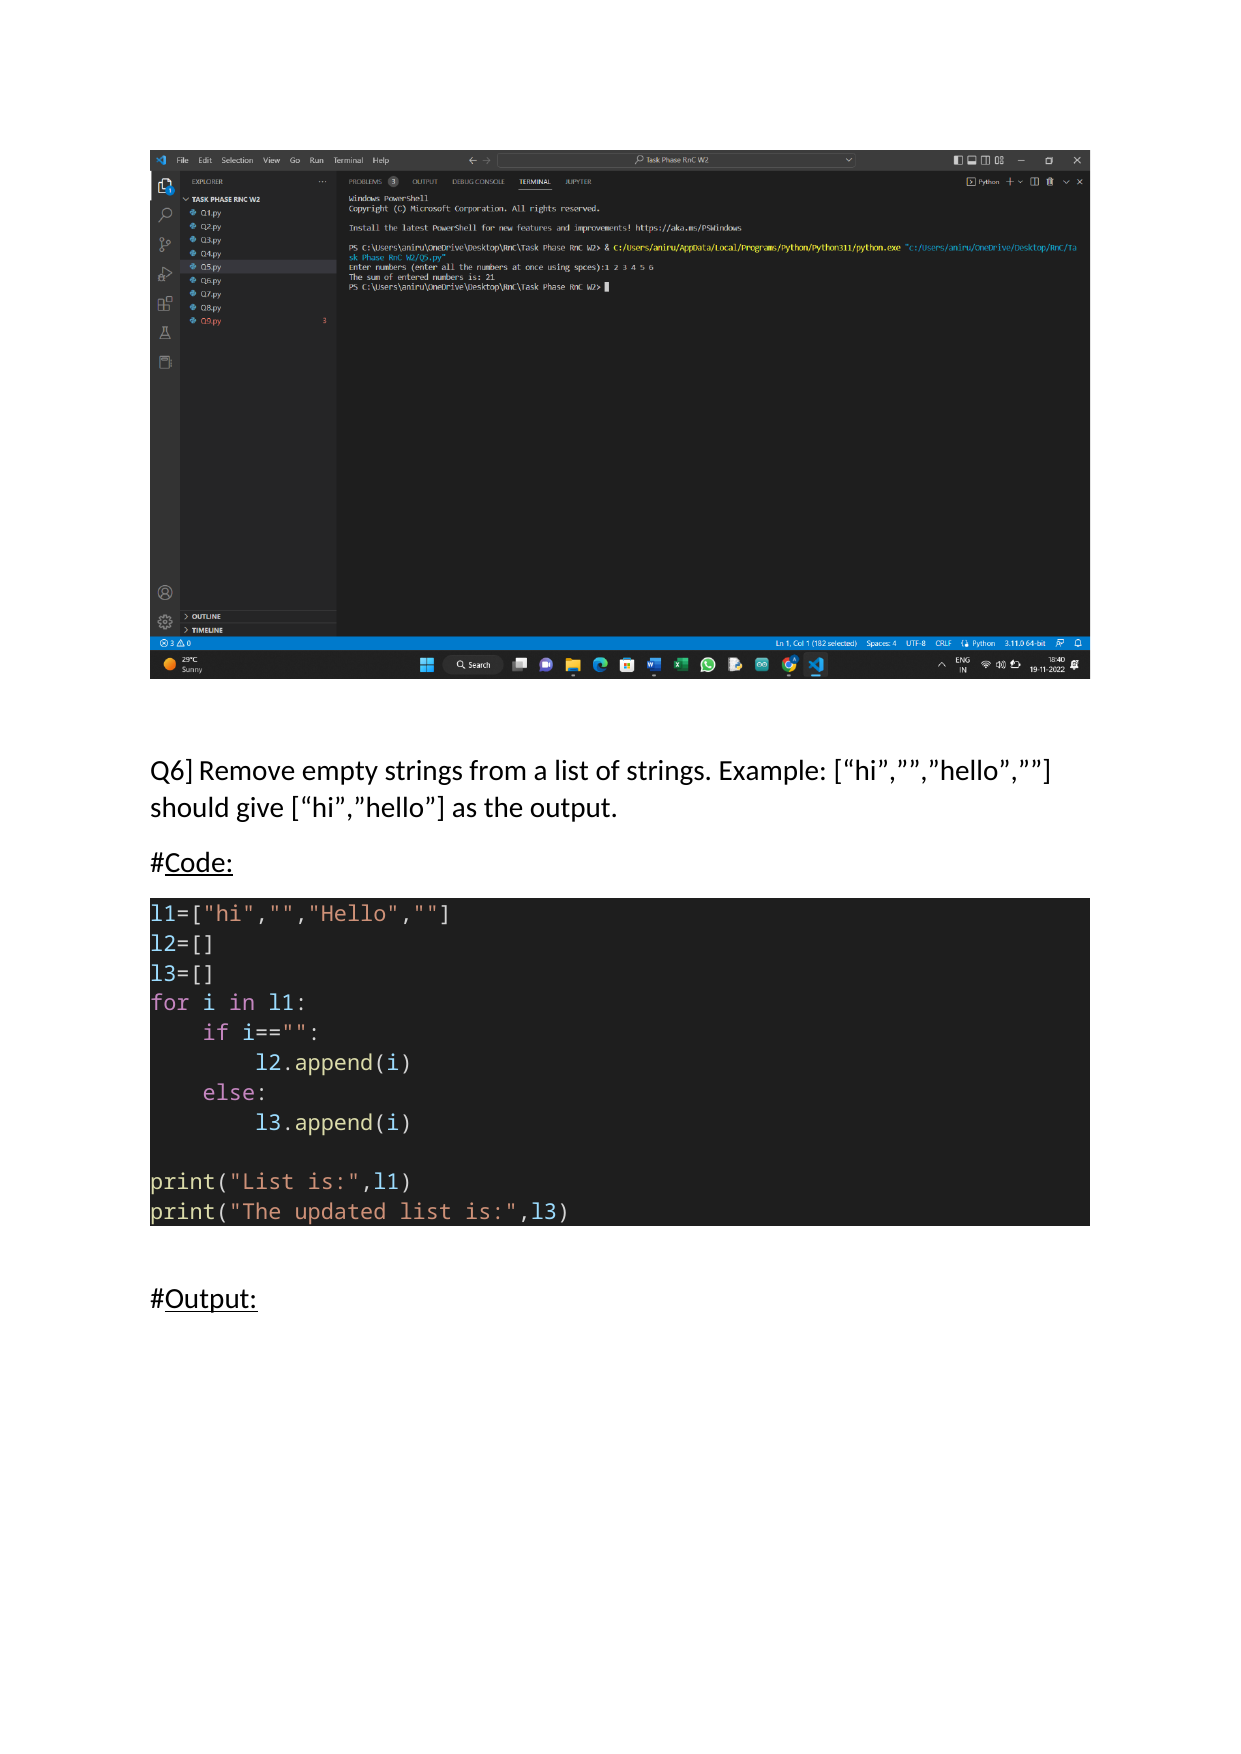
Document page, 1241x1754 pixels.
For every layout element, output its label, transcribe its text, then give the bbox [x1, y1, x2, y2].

text Q6] Remove empty strings from a list of strings. Example: [“hi”,””,”hello”,””] should give [“hi”,”hello”] as the output. [150, 752, 1090, 825]
text for i in l1: [150, 987, 1090, 1017]
text else: [150, 1077, 1090, 1107]
text print("The updated list is:",l3) [150, 1196, 1090, 1226]
text if i=="": [150, 1017, 1090, 1047]
picture [150, 150, 1091, 679]
text l2.append(i) [150, 1047, 1090, 1077]
text #Code: [150, 844, 1090, 879]
text l1=["hi","","Hello",""] [150, 898, 1090, 928]
text l2=[] [150, 928, 1090, 958]
text #Output: [150, 1280, 1090, 1316]
text l3=[] [150, 958, 1090, 987]
text print("List is:",l1) [150, 1166, 1090, 1196]
text l3.append(i) [150, 1107, 1090, 1136]
